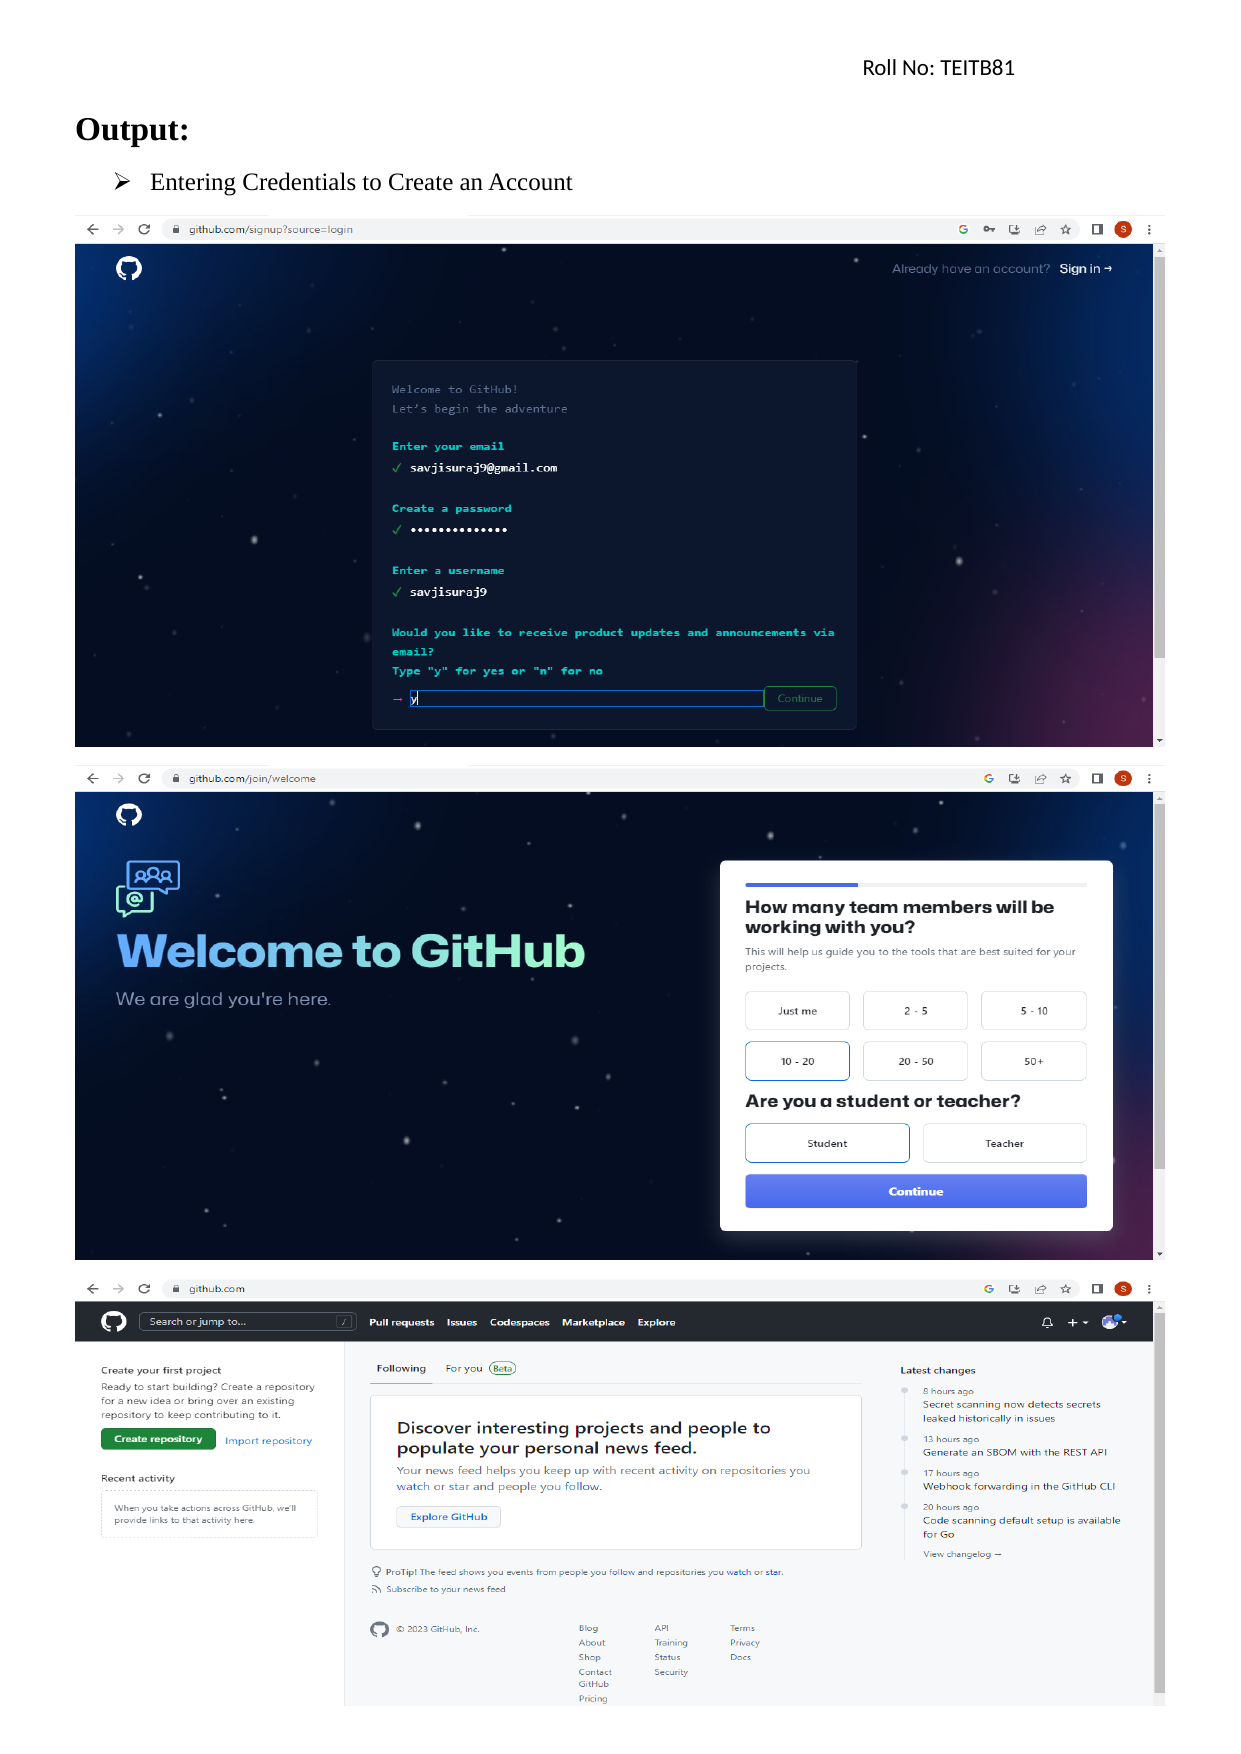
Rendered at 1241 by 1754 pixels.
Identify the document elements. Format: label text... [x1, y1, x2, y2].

picture [75, 765, 1166, 1260]
text Output: [75, 109, 1165, 147]
picture [75, 215, 1166, 747]
list Entering Credentials to Create an Account [112, 167, 1165, 196]
picture [75, 1278, 1166, 1706]
